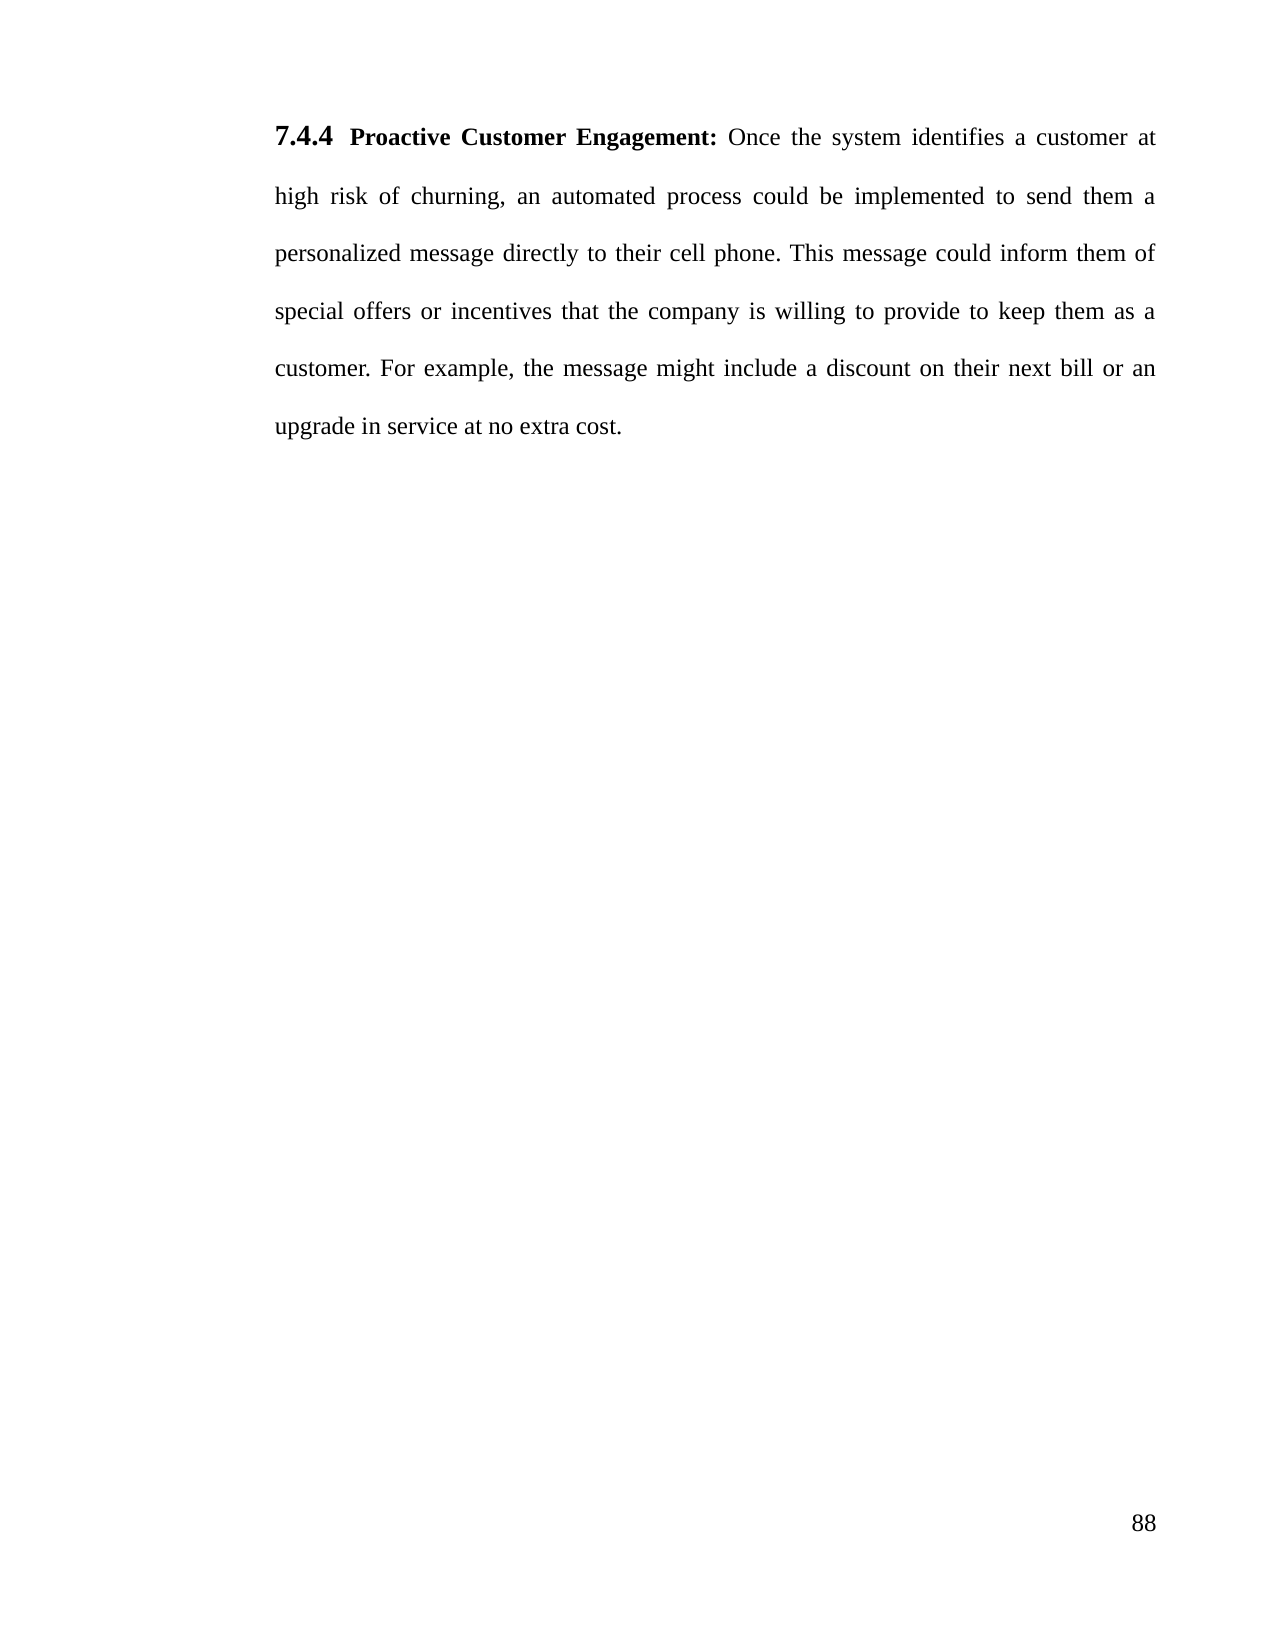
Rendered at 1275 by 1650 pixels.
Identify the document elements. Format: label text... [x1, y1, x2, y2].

list Proactive Customer Engagement: Once the system identifies a customer at high risk of churning, an automated process could be implemented to send them a personalized message directly to their cell phone. This message could inform them of special offers or incentives that the company is willing to provide to keep them as a customer. For example, the message might include a discount on their next bill or an upgrade in service at no extra cost. [274, 118, 1156, 439]
